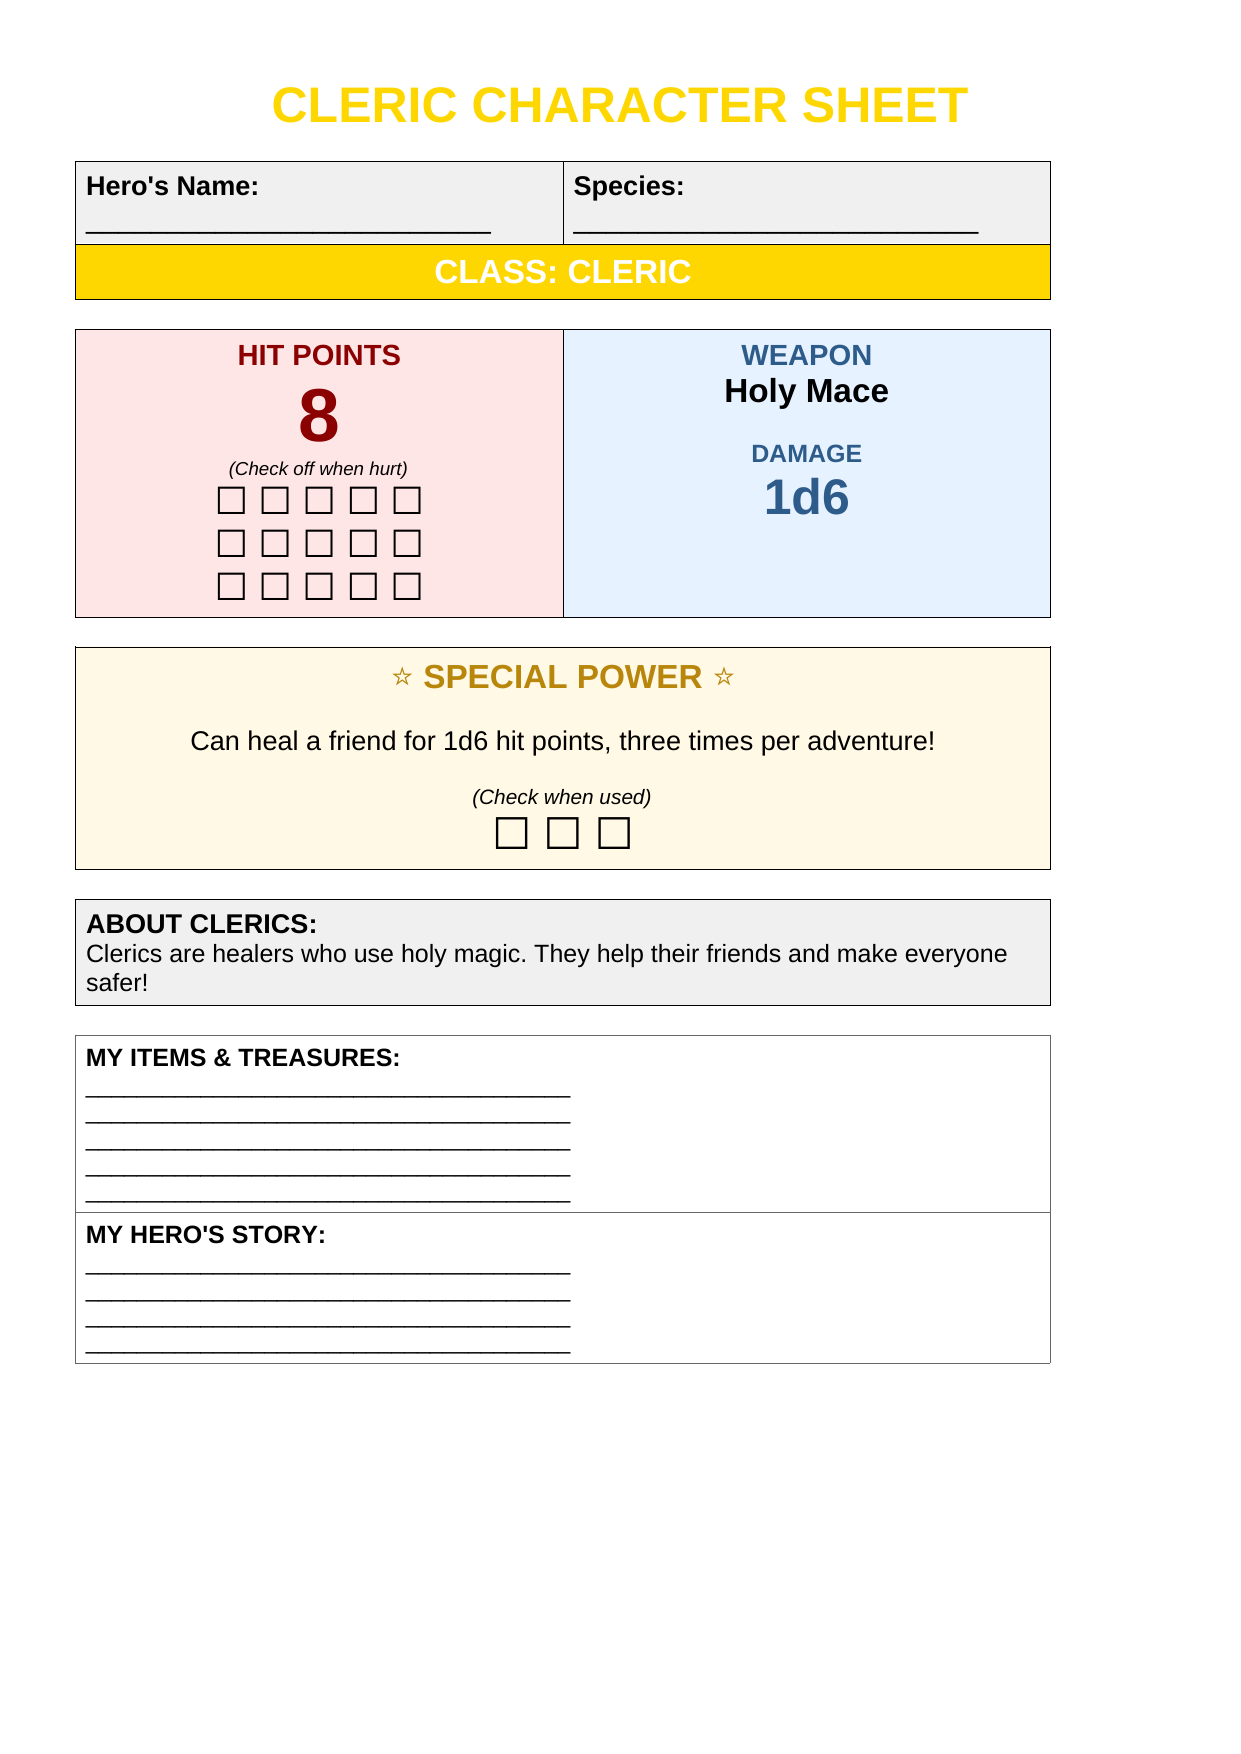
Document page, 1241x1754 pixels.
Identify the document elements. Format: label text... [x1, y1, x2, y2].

table_header MY ITEMS & TREASURES: ______________________________________ ______________________________________ ______________________________________ ______________________________________ ______________________________________ [76, 1036, 1050, 1212]
table_header HIT POINTS 8 (Check off when hurt) ☐ ☐ ☐ ☐ ☐ ☐ ☐ ☐ ☐ ☐ ☐ ☐ ☐ ☐ ☐ [76, 330, 563, 617]
table_header ABOUT CLERICS: Clerics are healers who use holy magic. They help their friends and make everyone safer! [76, 900, 1050, 1005]
text CLERIC CHARACTER SHEET [75, 75, 1165, 132]
table_header Hero's Name: _________________________ [76, 162, 563, 243]
table_cell MY HERO'S STORY: ______________________________________ ______________________________________ ______________________________________ ______________________________________ [76, 1213, 1050, 1363]
table_header ⭐ SPECIAL POWER ⭐ Can heal a friend for 1d6 hit points, three times per adventure! (Check when used) ☐ ☐ ☐ [76, 648, 1050, 869]
table_header WEAPON Holy Mace DAMAGE 1d6 [564, 330, 1050, 617]
table_cell CLASS: CLERIC [76, 245, 1050, 299]
table_header Species: _________________________ [564, 162, 1050, 243]
